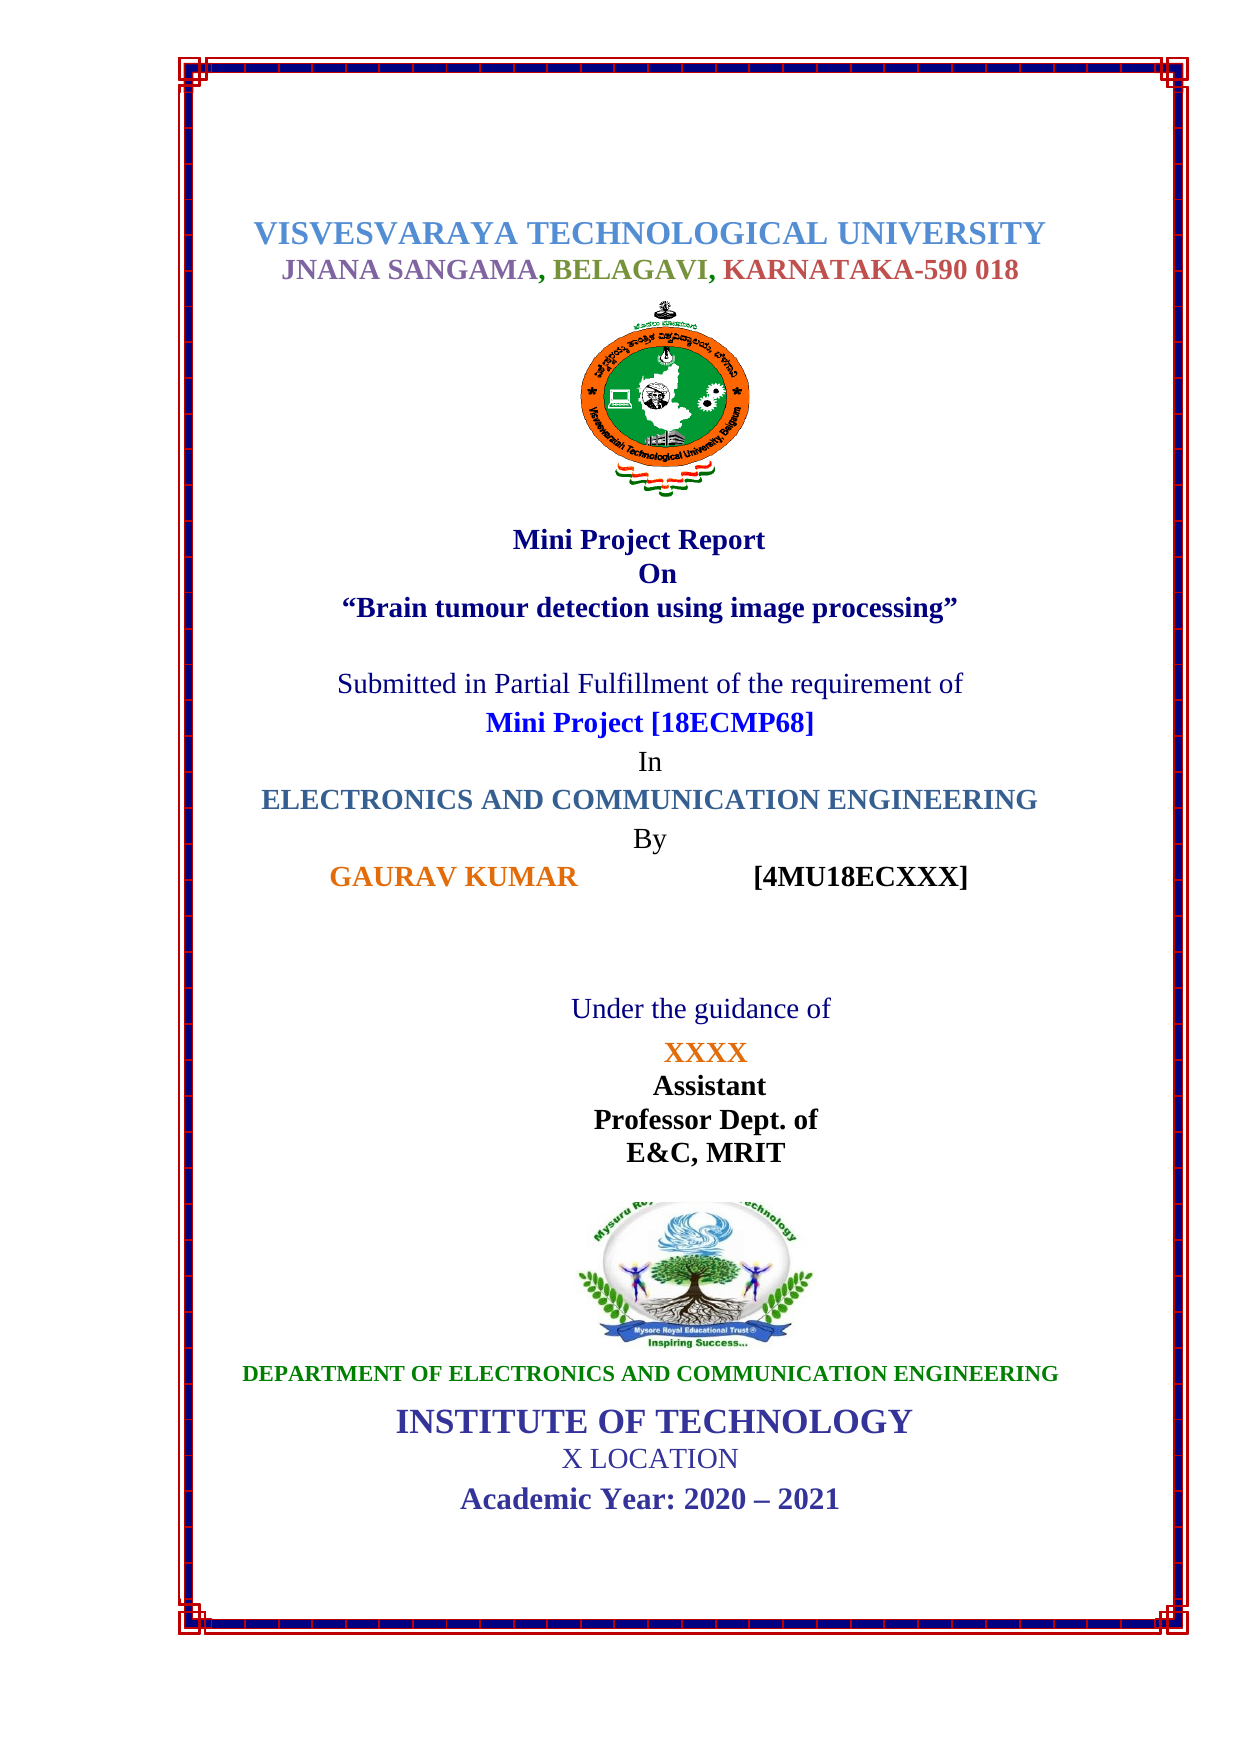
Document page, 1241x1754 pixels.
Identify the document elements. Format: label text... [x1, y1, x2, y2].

text DEPARTMENT OF ELECTRONICS AND COMMUNICATION ENGINEERING [188, 1360, 1090, 1386]
text Mini Project Report [188, 522, 1090, 555]
picture [575, 1202, 817, 1350]
subtitle “Brain tumour detection using image processing” [209, 590, 1090, 623]
text On [638, 556, 1090, 590]
subtitle JNANA SANGAMA, BELAGAVI, KARNATAKA-590 018 [210, 253, 1090, 286]
text In [210, 744, 1090, 777]
subtitle Mini Project [18ECMP68] [210, 705, 1090, 739]
text INSTITUTE OF TECHNOLOGY [209, 1401, 1090, 1442]
picture [580, 301, 750, 497]
text X LOCATION [210, 1442, 1090, 1475]
text Under the guidance of [209, 991, 1090, 1025]
text Academic Year: 2020 – 2021 [209, 1480, 1090, 1516]
subtitle GAURAV KUMAR [4MU18ECXXX] [207, 859, 1090, 893]
subtitle ELECTRONICS AND COMMUNICATION ENGINEERING [209, 782, 1090, 816]
subtitle VISVESVARAYA TECHNOLOGICAL UNIVERSITY [209, 210, 1090, 253]
text Submitted in Partial Fulfillment of the requirement of [210, 667, 1090, 700]
text By [209, 821, 1090, 854]
